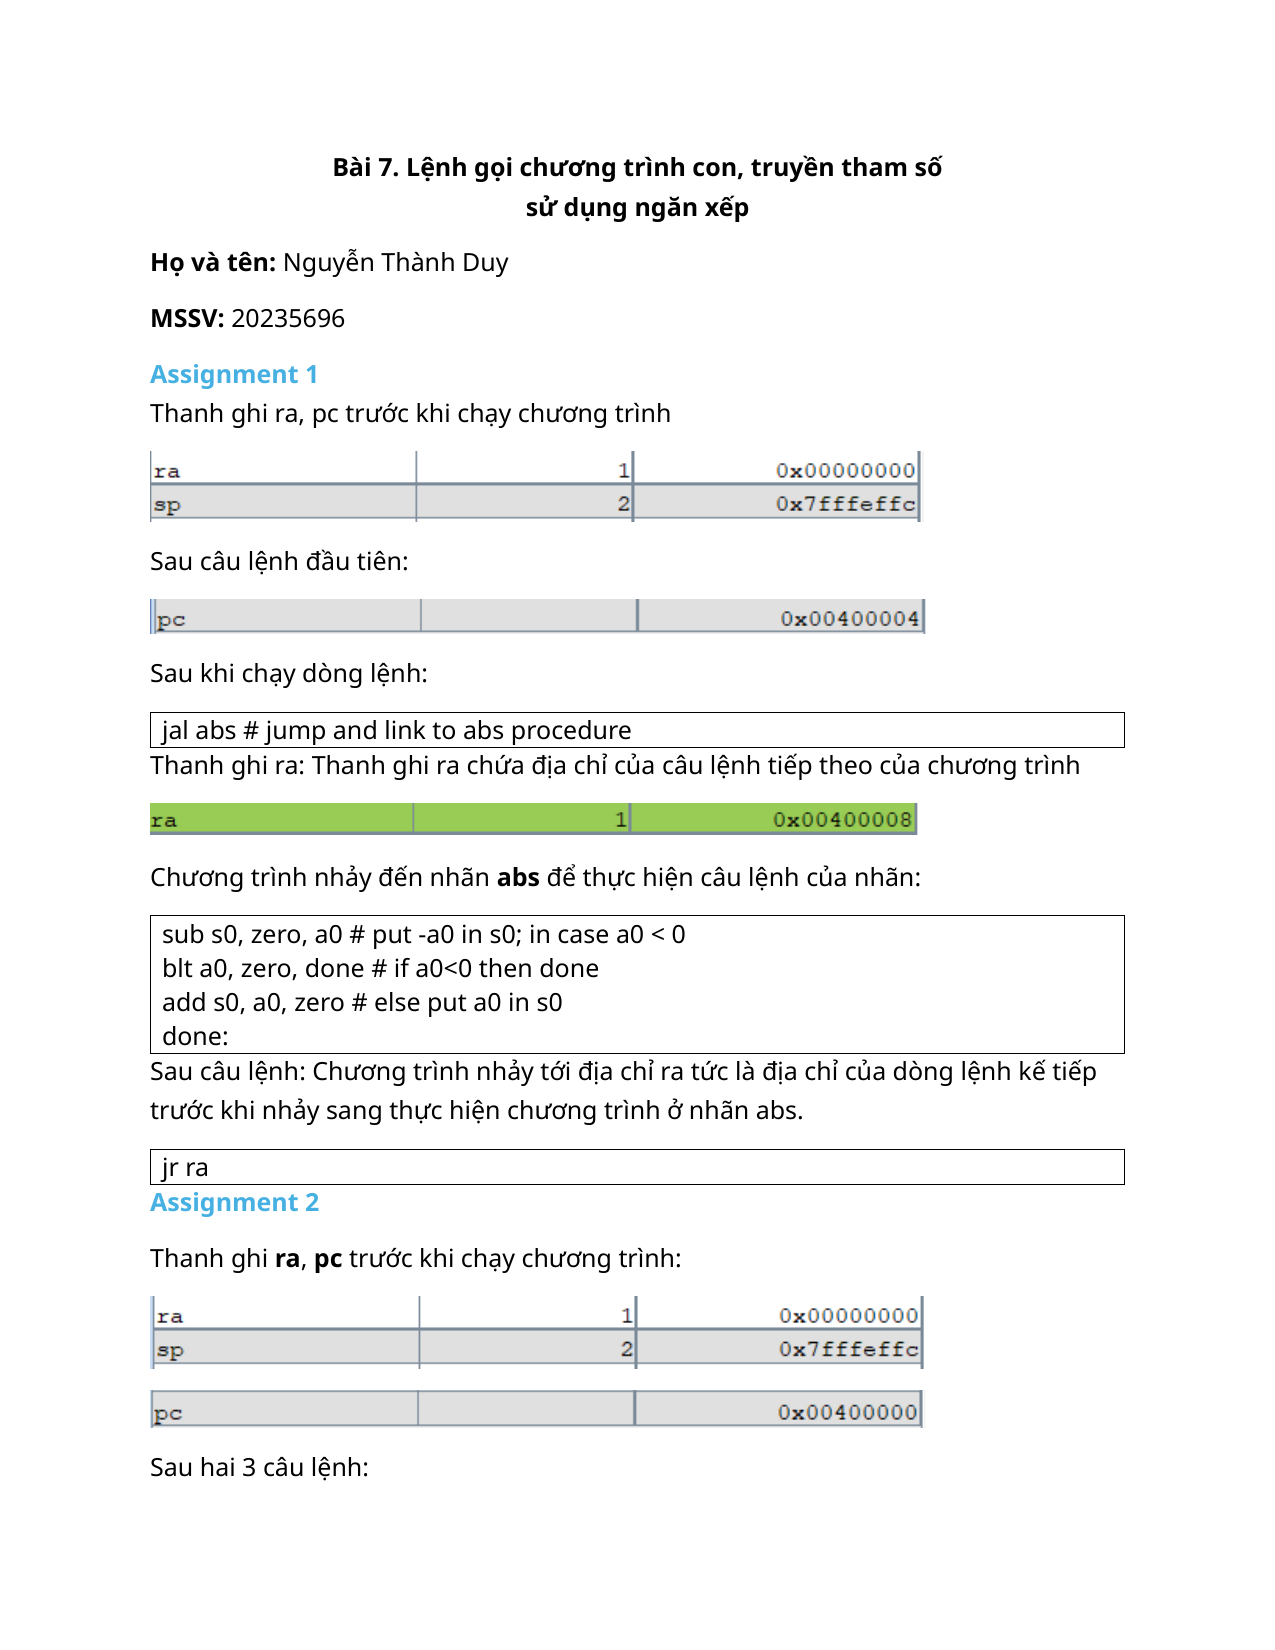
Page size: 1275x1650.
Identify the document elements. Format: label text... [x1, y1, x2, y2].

table_header jr ra [151, 1150, 1124, 1184]
table_header sub s0, zero, a0 # put -a0 in s0; in case a0 < 0 blt a0, zero, done # if a0<0 then done add s0, a0, zero # else put a0 in s0 done: [151, 916, 1124, 1052]
text Thanh ghi ra: Thanh ghi ra chứa địa chỉ của câu lệnh tiếp theo của chương trình [150, 748, 1125, 782]
text Chương trình nhảy đến nhãn abs để thực hiện câu lệnh của nhãn: [150, 859, 1125, 893]
text Thanh ghi ra, pc trước khi chạy chương trình: [150, 1241, 1125, 1274]
text Sau câu lệnh: Chương trình nhảy tới địa chỉ ra tức là địa chỉ của dòng lệnh kế tiếp trước khi nhảy sang thực hiện chương trình ở nhãn abs. [150, 1054, 1125, 1127]
text Bài 7. Lệnh gọi chương trình con, truyền tham số sử dụng ngăn xếp [150, 150, 1125, 223]
text Assignment 2 [150, 1185, 1125, 1219]
text MSSV: 20235696 [150, 301, 1125, 335]
text Assignment 1 Thanh ghi ra, pc trước khi chạy chương trình [150, 357, 1125, 430]
text Sau khi chạy dòng lệnh: [150, 656, 1125, 690]
picture [150, 1296, 924, 1369]
text Họ và tên: Nguyễn Thành Duy [150, 245, 1125, 279]
picture [150, 451, 924, 522]
text Sau câu lệnh đầu tiên: [150, 544, 1125, 578]
text Sau hai 3 câu lệnh: [150, 1449, 1125, 1483]
picture [150, 599, 927, 634]
picture [150, 1390, 926, 1428]
table_header jal abs # jump and link to abs procedure [151, 713, 1124, 747]
picture [150, 803, 918, 835]
